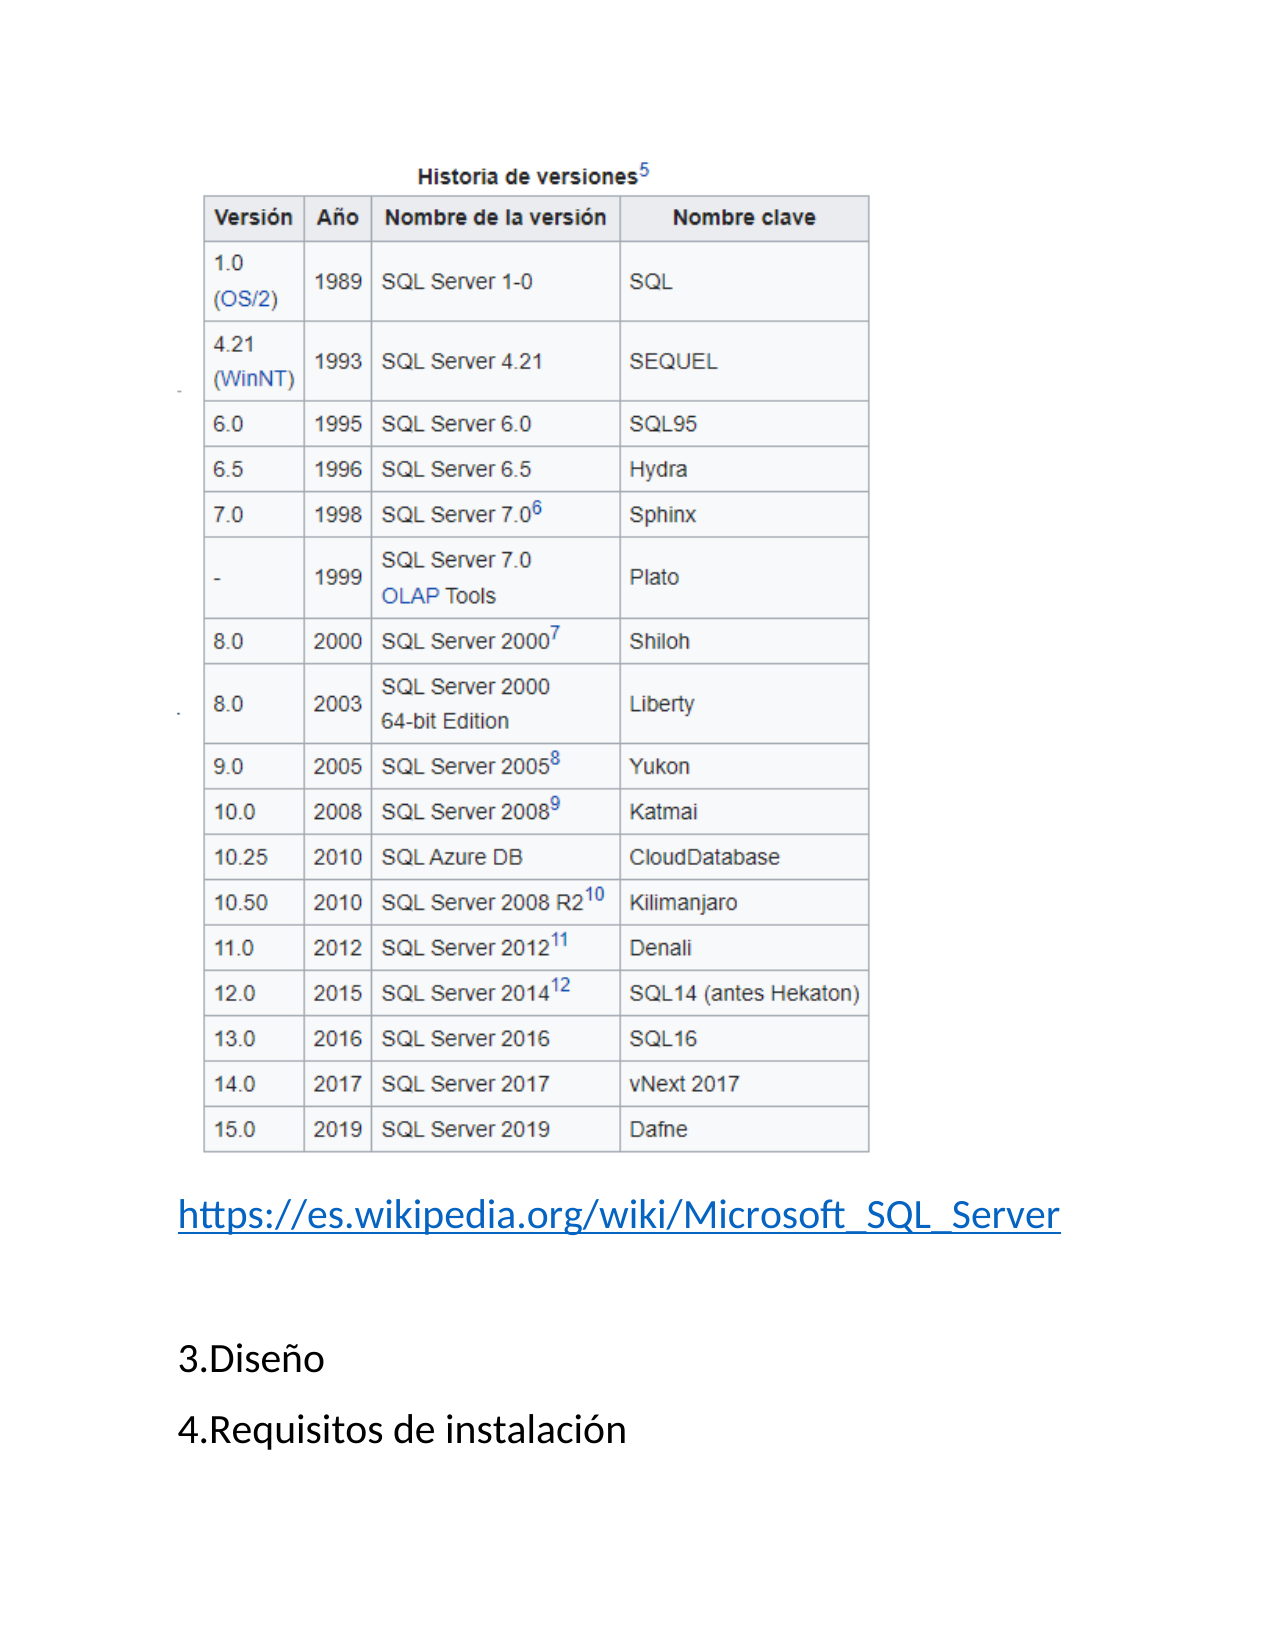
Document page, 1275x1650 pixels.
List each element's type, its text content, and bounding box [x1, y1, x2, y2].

text https://es.wikipedia.org/wiki/Microsoft_SQL_Server [177, 1188, 1098, 1239]
picture [177, 147, 884, 1170]
text 4.Requisitos de instalación [177, 1403, 1098, 1454]
text 3.Diseño [177, 1332, 1098, 1382]
